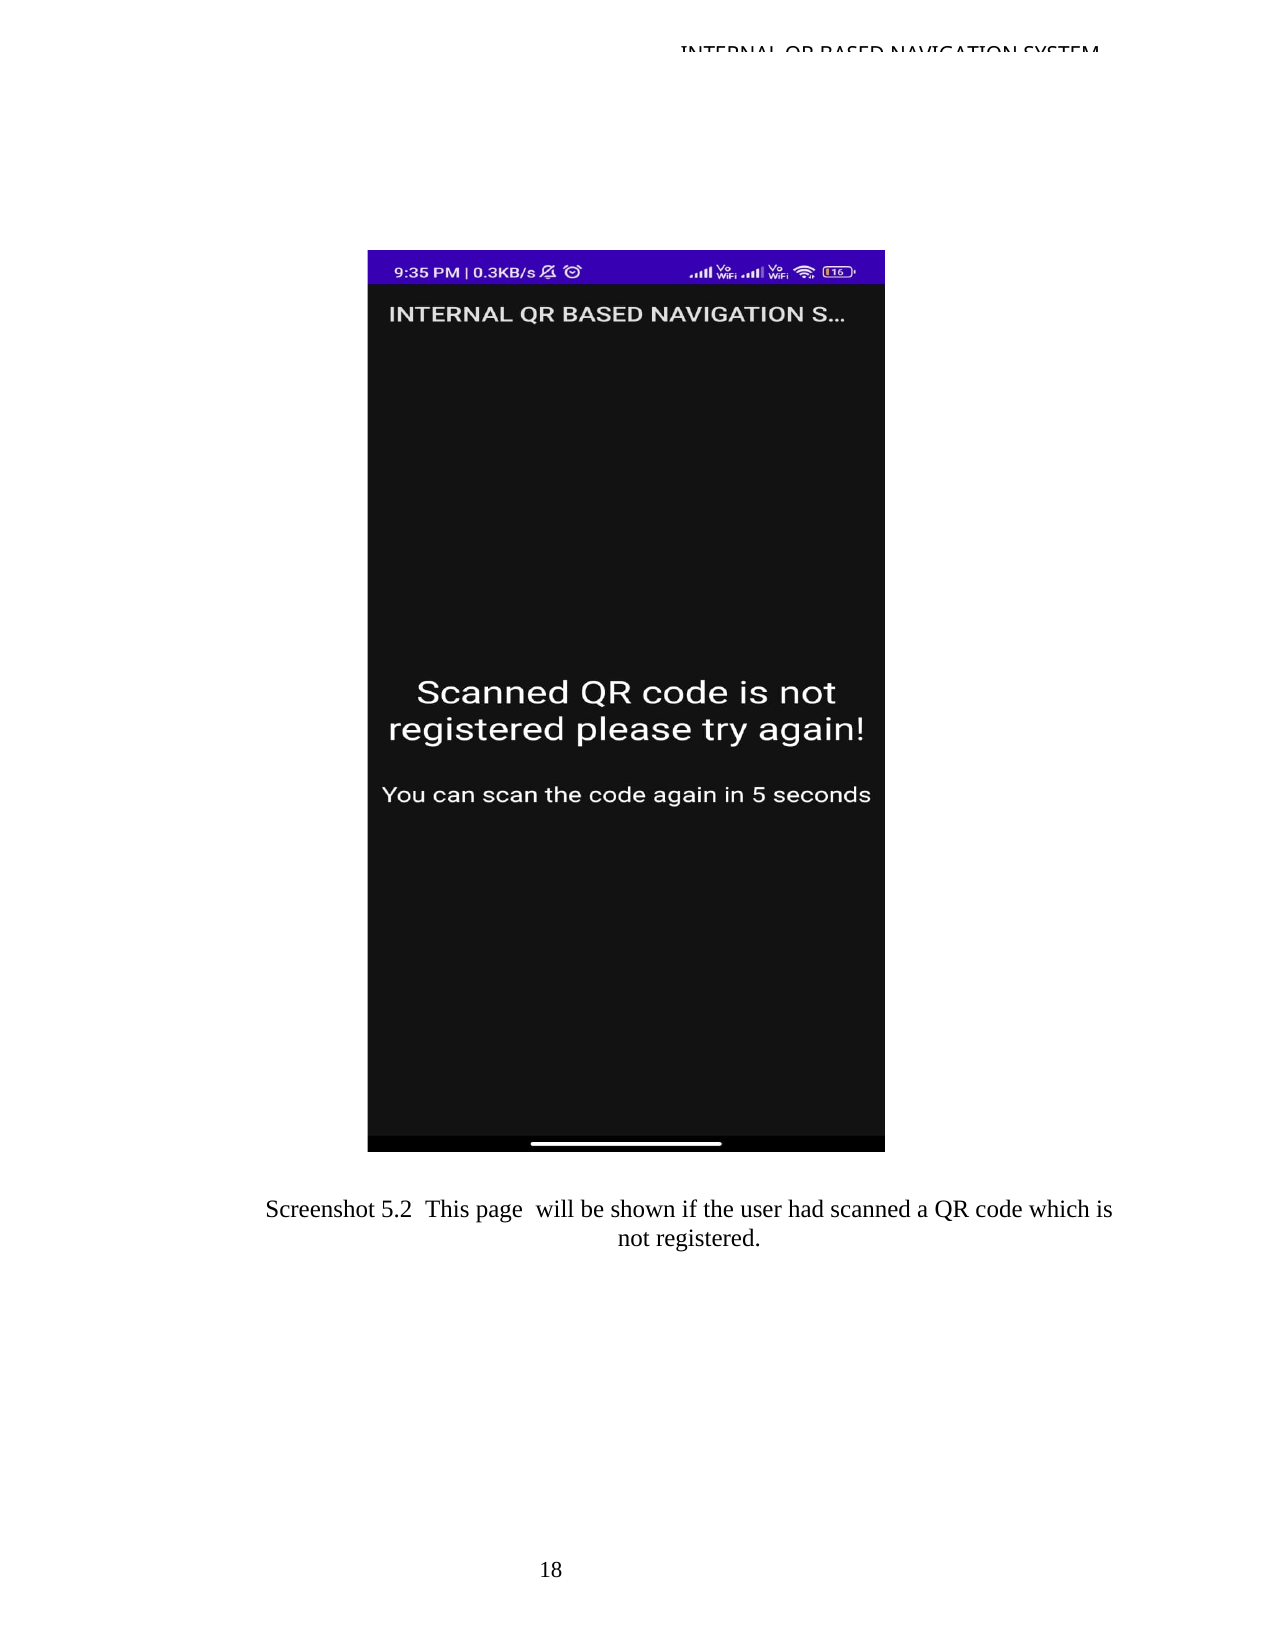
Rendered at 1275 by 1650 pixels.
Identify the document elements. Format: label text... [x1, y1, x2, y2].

picture [367, 250, 885, 1152]
text Screenshot 5.2 This page will be shown if the user had scanned a QR code which is not registered. [261, 1194, 1117, 1251]
